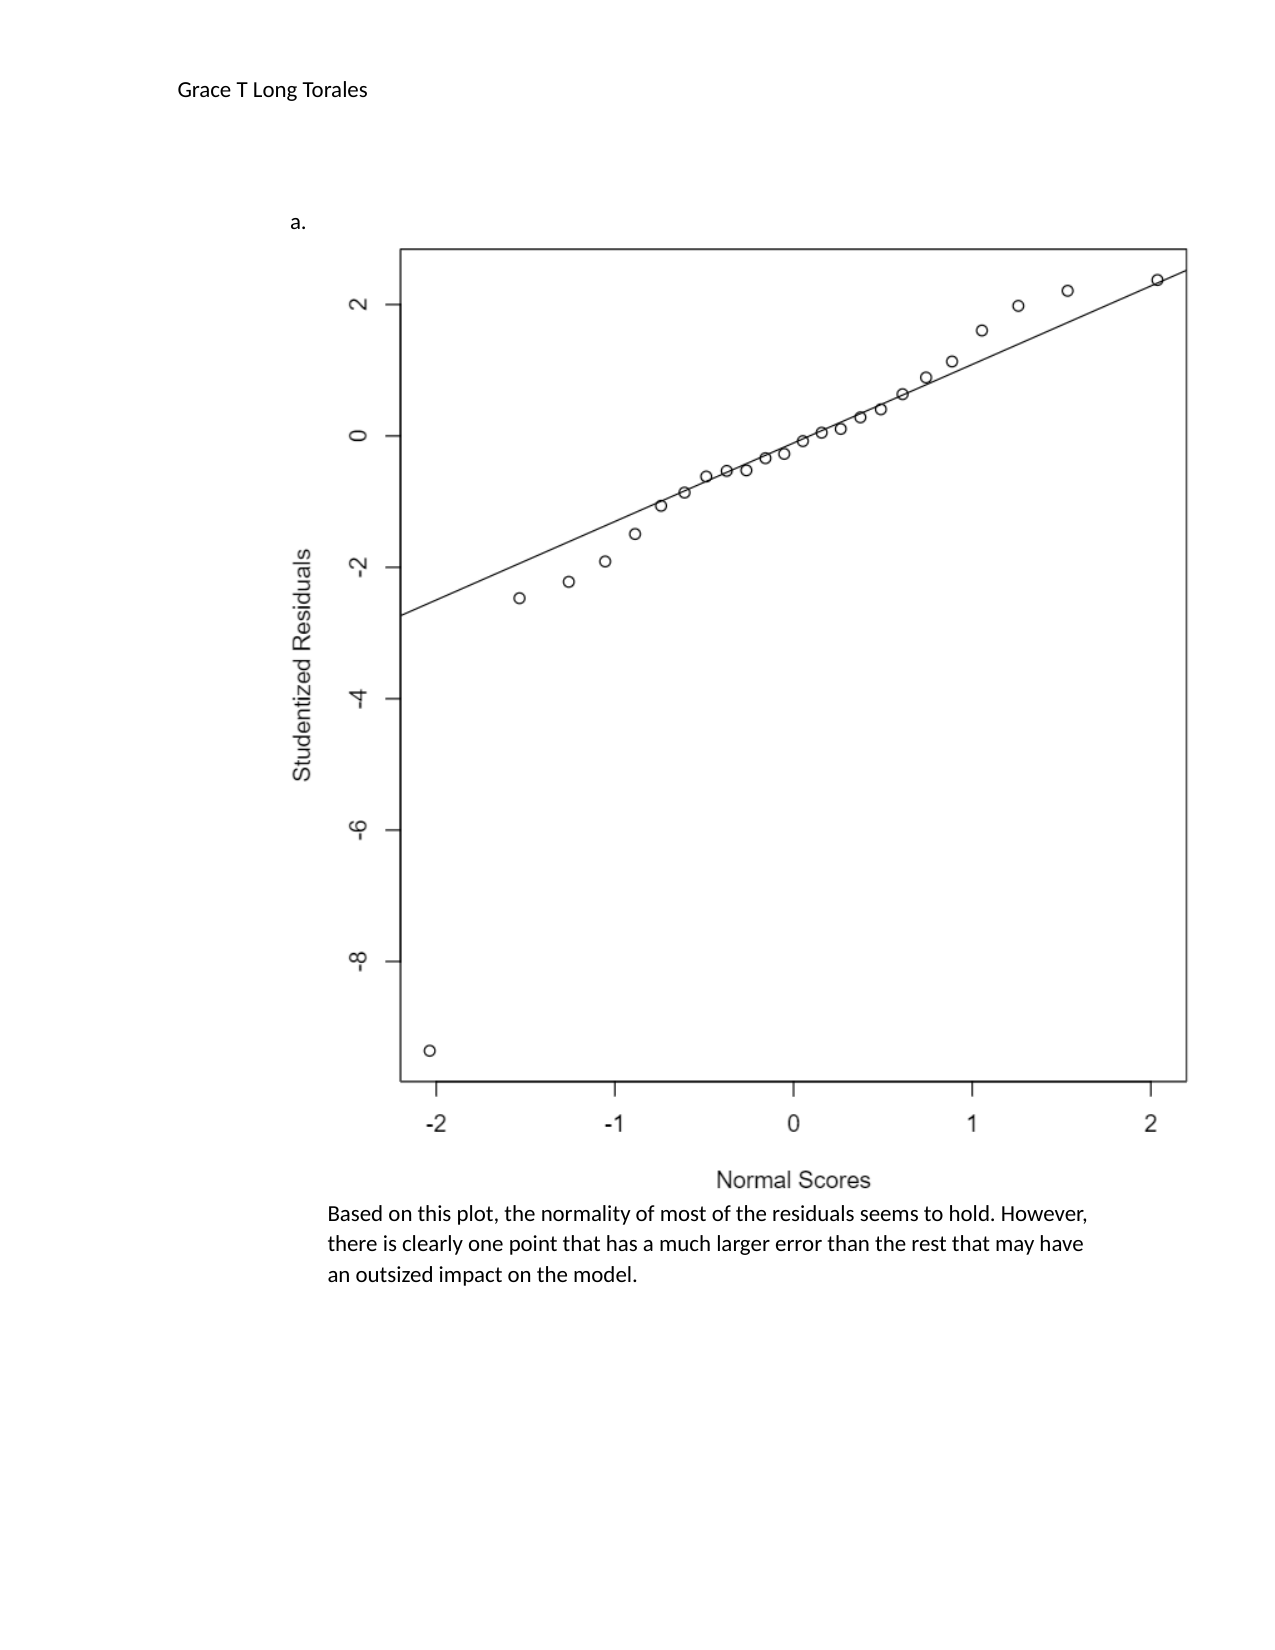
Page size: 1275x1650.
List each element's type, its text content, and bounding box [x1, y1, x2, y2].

list Based on this plot, the normality of most of the residuals seems to hold. However, there is clearly one point that has a much larger error than the rest that may have an outsized impact on the model. [327, 1199, 1098, 1288]
picture [289, 237, 1197, 1197]
